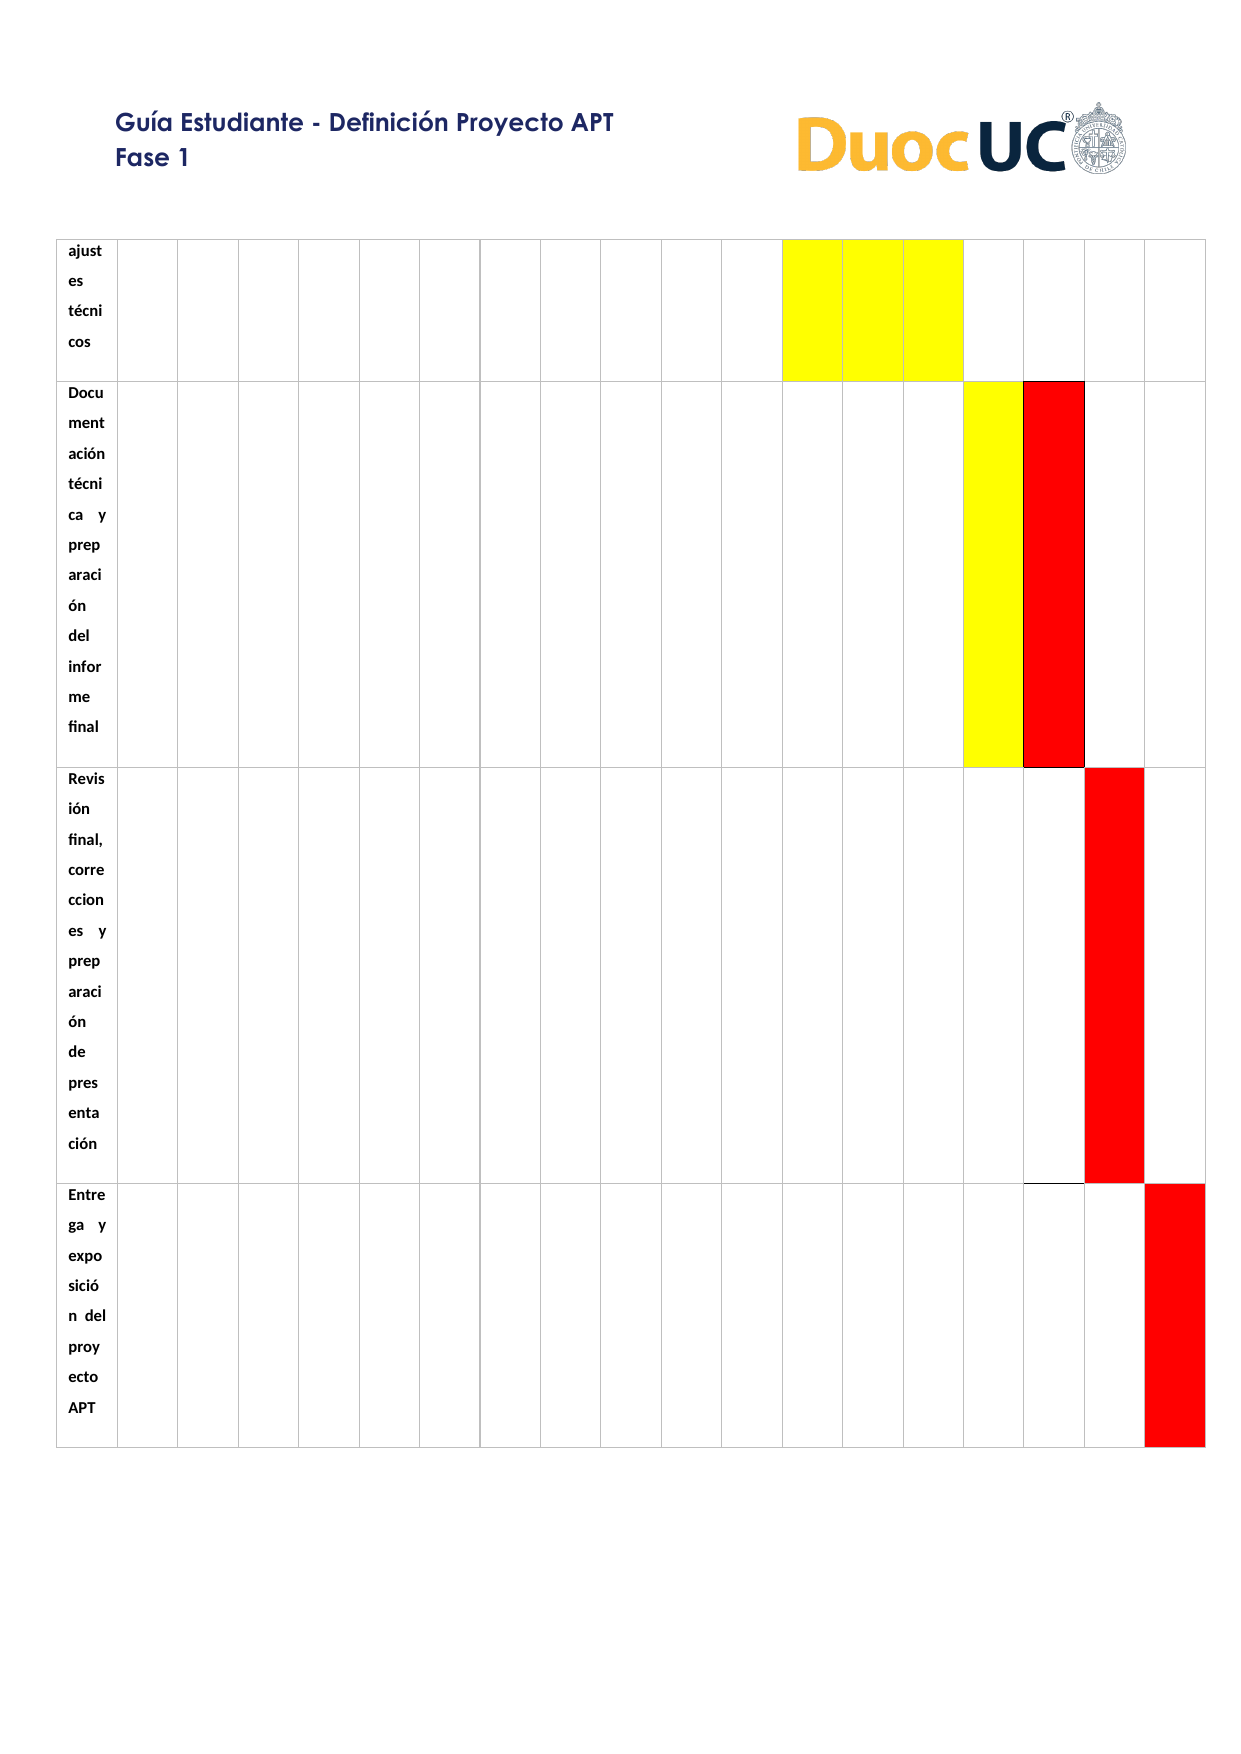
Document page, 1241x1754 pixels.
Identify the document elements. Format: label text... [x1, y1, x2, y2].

table_cell Revisión final, correcciones y preparación de presentación [57, 768, 117, 1183]
table_cell [783, 1184, 842, 1447]
table_cell Entrega y exposición del proyecto APT [57, 1184, 117, 1447]
table_cell [904, 1184, 963, 1447]
table_cell [843, 1184, 903, 1447]
table_cell [360, 1184, 419, 1447]
table_cell [420, 768, 479, 1183]
table_cell [662, 768, 721, 1183]
table_cell [481, 240, 540, 381]
table_cell Documentación técnica y preparación del informe final [57, 382, 117, 767]
table_cell [843, 768, 903, 1183]
table_cell [964, 382, 1023, 767]
table_cell [360, 768, 419, 1183]
table_cell [118, 240, 177, 381]
table_cell [239, 1184, 298, 1447]
table_cell [783, 768, 842, 1183]
table_cell [783, 240, 842, 381]
table_cell [299, 382, 359, 767]
table_cell [904, 768, 963, 1183]
table_cell [420, 240, 479, 381]
table_cell [420, 382, 479, 767]
table_cell [1085, 240, 1144, 381]
table_cell [722, 240, 782, 381]
table_cell [722, 382, 782, 767]
table_cell [1085, 768, 1144, 1183]
table_cell [239, 382, 298, 767]
table_cell [118, 1184, 177, 1447]
table_cell [178, 1184, 238, 1447]
table_cell [1024, 1184, 1084, 1447]
table_cell [541, 1184, 600, 1447]
table_cell [1145, 382, 1205, 767]
table_cell [1085, 382, 1144, 767]
table_cell [1024, 768, 1084, 1183]
table_cell [722, 1184, 782, 1447]
table_cell [843, 382, 903, 767]
table_cell [843, 240, 903, 381]
table_cell [481, 382, 540, 767]
table_cell [1024, 240, 1084, 381]
table_cell [299, 1184, 359, 1447]
table_cell [178, 240, 238, 381]
table_cell [1024, 382, 1084, 767]
picture [798, 102, 1126, 174]
table_cell Pruebas funcionales y ajustes técnicos [57, 240, 117, 381]
table_cell [964, 768, 1023, 1183]
table_cell [1145, 240, 1205, 381]
table_cell [299, 768, 359, 1183]
table_cell [299, 240, 359, 381]
table_cell [360, 382, 419, 767]
table_cell [964, 240, 1023, 381]
table_cell [964, 1184, 1023, 1447]
table_cell [541, 382, 600, 767]
table_cell [904, 382, 963, 767]
table_cell [904, 240, 963, 381]
table_cell [662, 1184, 721, 1447]
table_cell [1085, 1184, 1144, 1447]
table_cell [1145, 1184, 1205, 1447]
table_cell [601, 768, 661, 1183]
table_cell [118, 382, 177, 767]
table_cell [178, 768, 238, 1183]
table_cell [601, 240, 661, 381]
table_cell [118, 768, 177, 1183]
table_cell [481, 768, 540, 1183]
table_cell [662, 382, 721, 767]
table_cell [1145, 768, 1205, 1183]
table_cell [360, 240, 419, 381]
table_cell [481, 1184, 540, 1447]
table_cell [541, 240, 600, 381]
table_cell [662, 240, 721, 381]
table_cell [420, 1184, 479, 1447]
table_cell [601, 1184, 661, 1447]
table_cell [541, 768, 600, 1183]
table_cell [783, 382, 842, 767]
table_cell [178, 382, 238, 767]
table_cell [239, 240, 298, 381]
table_cell [722, 768, 782, 1183]
table_cell [239, 768, 298, 1183]
table_cell [601, 382, 661, 767]
